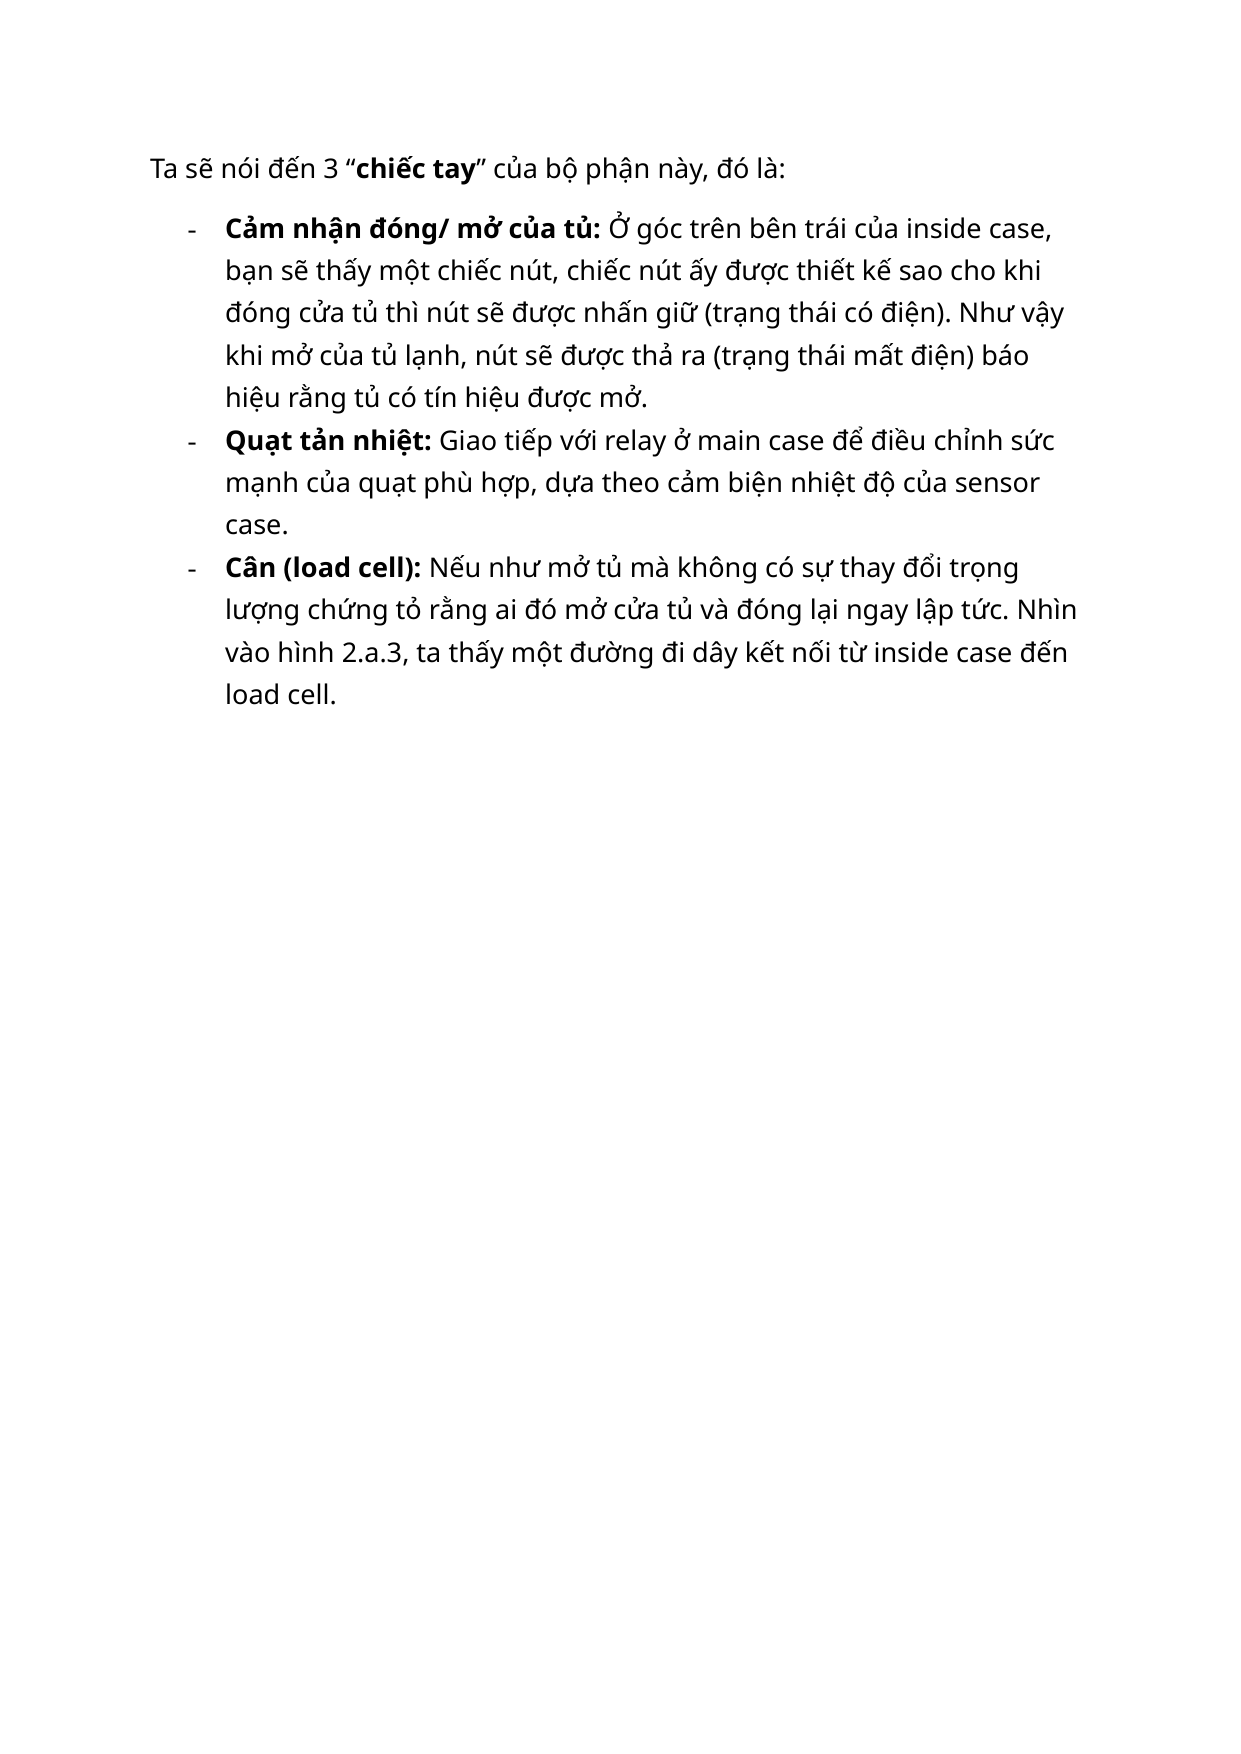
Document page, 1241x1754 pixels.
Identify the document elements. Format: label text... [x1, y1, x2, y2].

list Quạt tản nhiệt: Giao tiếp với relay ở main case để điều chỉnh sức mạnh của quạt phù hợp, dựa theo cảm biện nhiệt độ của sensor case. [187, 421, 1090, 543]
list Cân (load cell): Nếu như mở tủ mà không có sự thay đổi trọng lượng chứng tỏ rằng ai đó mở cửa tủ và đóng lại ngay lập tức. Nhìn vào hình 2.a.3, ta thấy một đường đi dây kết nối từ inside case đến load cell. [187, 548, 1090, 712]
list Cảm nhận đóng/ mở của tủ: Ở góc trên bên trái của inside case, bạn sẽ thấy một chiếc nút, chiếc nút ấy được thiết kế sao cho khi đóng cửa tủ thì nút sẽ được nhấn giữ (trạng thái có điện). Như vậy khi mở của tủ lạnh, nút sẽ được thả ra (trạng thái mất điện) báo hiệu rằng tủ có tín hiệu được mở. [187, 209, 1090, 416]
text Ta sẽ nói đến 3 “chiếc tay” của bộ phận này, đó là: [150, 150, 1090, 187]
